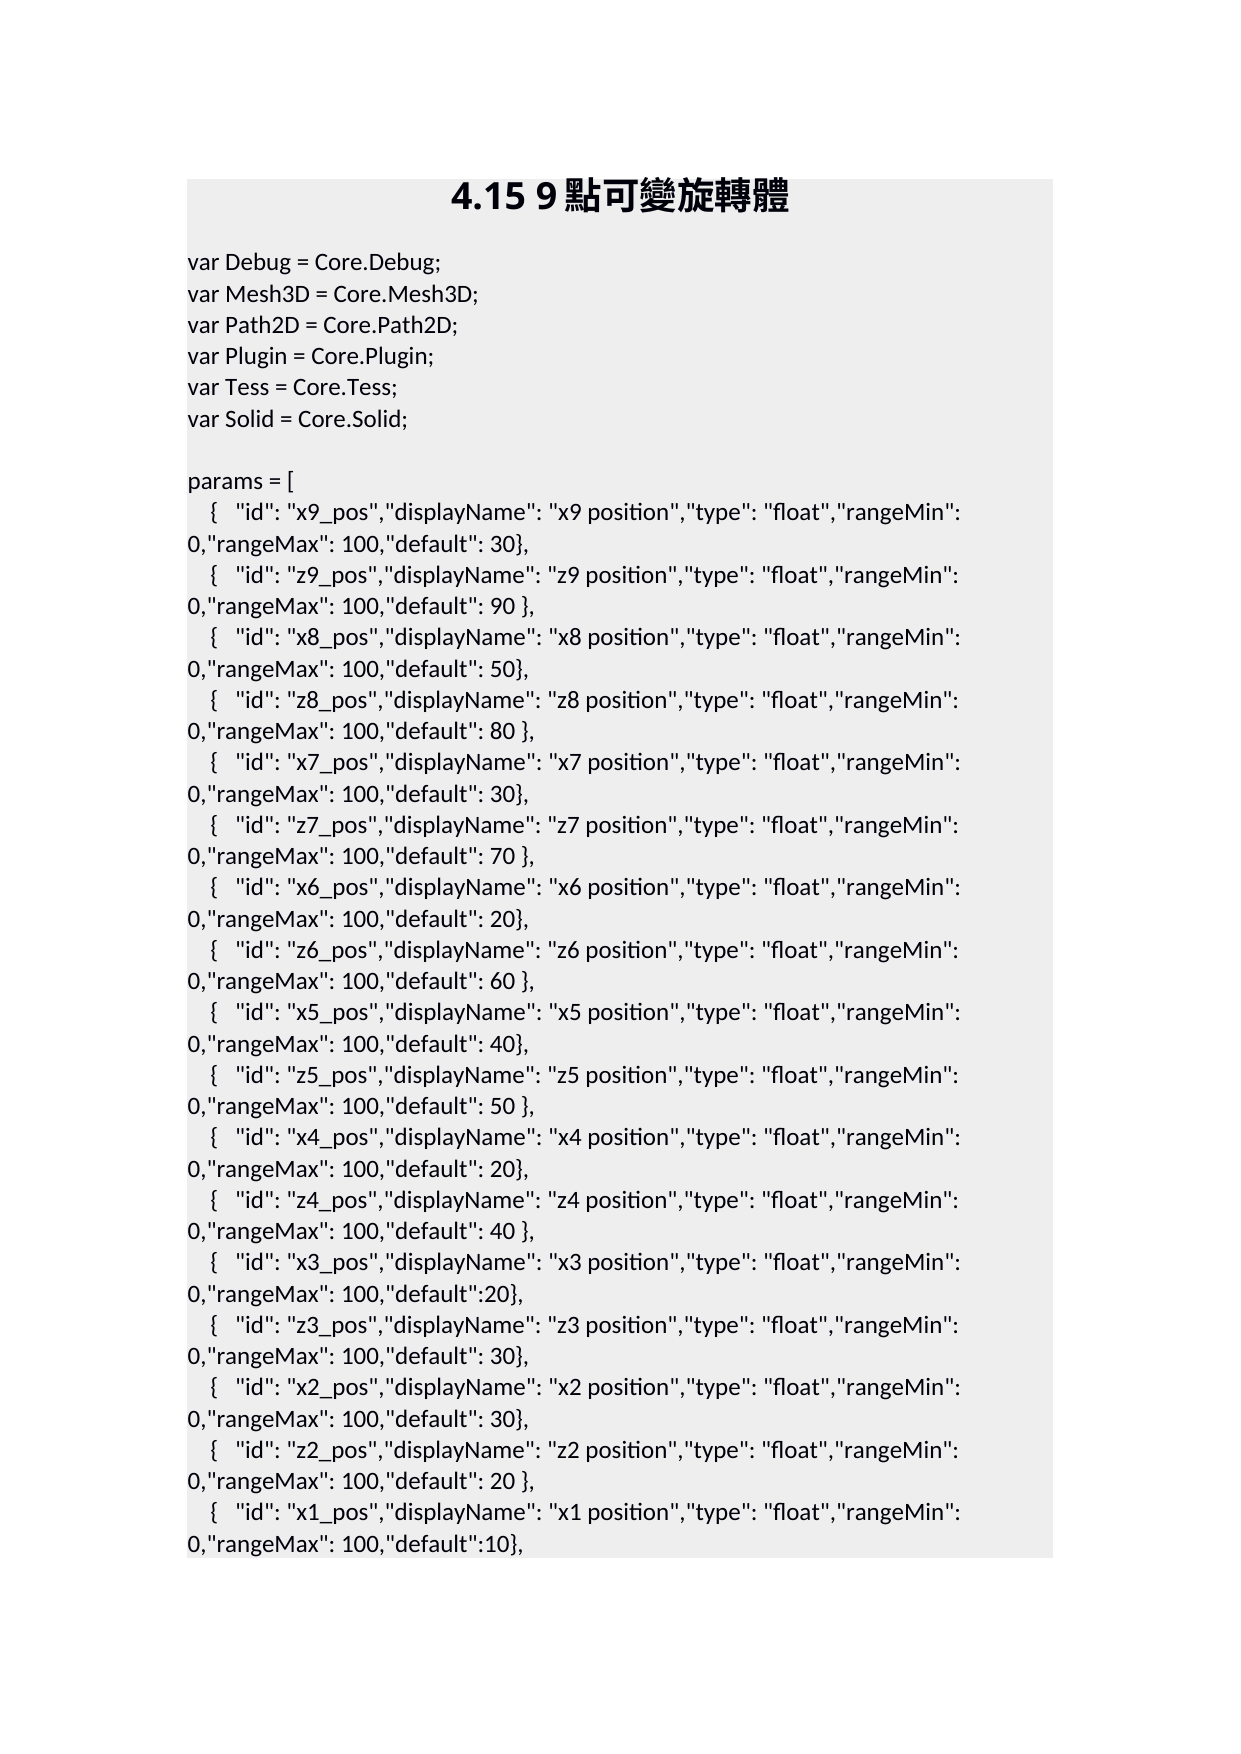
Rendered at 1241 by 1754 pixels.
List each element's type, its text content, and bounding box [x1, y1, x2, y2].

text var Tess = Core.Tess; [187, 371, 1053, 402]
text { "id": "z6_pos","displayName": "z6 position","type": "float","rangeMin": 0,"rangeMax": 100,"default": 60 }, [187, 933, 1053, 996]
text var Mesh3D = Core.Mesh3D; [187, 277, 1053, 308]
text { "id": "z2_pos","displayName": "z2 position","type": "float","rangeMin": 0,"rangeMax": 100,"default": 20 }, [187, 1433, 1053, 1496]
text var Debug = Core.Debug; [187, 246, 1053, 277]
text { "id": "x7_pos","displayName": "x7 position","type": "float","rangeMin": 0,"rangeMax": 100,"default": 30}, [187, 746, 1053, 808]
text { "id": "z5_pos","displayName": "z5 position","type": "float","rangeMin": 0,"rangeMax": 100,"default": 50 }, [187, 1058, 1053, 1121]
text { "id": "x6_pos","displayName": "x6 position","type": "float","rangeMin": 0,"rangeMax": 100,"default": 20}, [187, 871, 1053, 933]
text { "id": "x3_pos","displayName": "x3 position","type": "float","rangeMin": 0,"rangeMax": 100,"default":20}, [187, 1246, 1053, 1308]
text { "id": "x4_pos","displayName": "x4 position","type": "float","rangeMin": 0,"rangeMax": 100,"default": 20}, [187, 1121, 1053, 1183]
text { "id": "z8_pos","displayName": "z8 position","type": "float","rangeMin": 0,"rangeMax": 100,"default": 80 }, [187, 683, 1053, 746]
text { "id": "z3_pos","displayName": "z3 position","type": "float","rangeMin": 0,"rangeMax": 100,"default": 30}, [187, 1308, 1053, 1371]
text { "id": "x8_pos","displayName": "x8 position","type": "float","rangeMin": 0,"rangeMax": 100,"default": 50}, [187, 621, 1053, 683]
text { "id": "x1_pos","displayName": "x1 position","type": "float","rangeMin": 0,"rangeMax": 100,"default":10}, [187, 1496, 1053, 1558]
text { "id": "x5_pos","displayName": "x5 position","type": "float","rangeMin": 0,"rangeMax": 100,"default": 40}, [187, 996, 1053, 1058]
text { "id": "z4_pos","displayName": "z4 position","type": "float","rangeMin": 0,"rangeMax": 100,"default": 40 }, [187, 1183, 1053, 1246]
text 4.15 9點可變旋轉體 [187, 179, 1053, 217]
text var Path2D = Core.Path2D; [187, 308, 1053, 339]
text var Plugin = Core.Plugin; [187, 339, 1053, 371]
text params = [ [187, 464, 1053, 496]
text var Solid = Core.Solid; [187, 402, 1053, 433]
text { "id": "x9_pos","displayName": "x9 position","type": "float","rangeMin": 0,"rangeMax": 100,"default": 30}, [187, 496, 1053, 558]
text { "id": "x2_pos","displayName": "x2 position","type": "float","rangeMin": 0,"rangeMax": 100,"default": 30}, [187, 1371, 1053, 1433]
text { "id": "z9_pos","displayName": "z9 position","type": "float","rangeMin": 0,"rangeMax": 100,"default": 90 }, [187, 558, 1053, 621]
text { "id": "z7_pos","displayName": "z7 position","type": "float","rangeMin": 0,"rangeMax": 100,"default": 70 }, [187, 808, 1053, 871]
